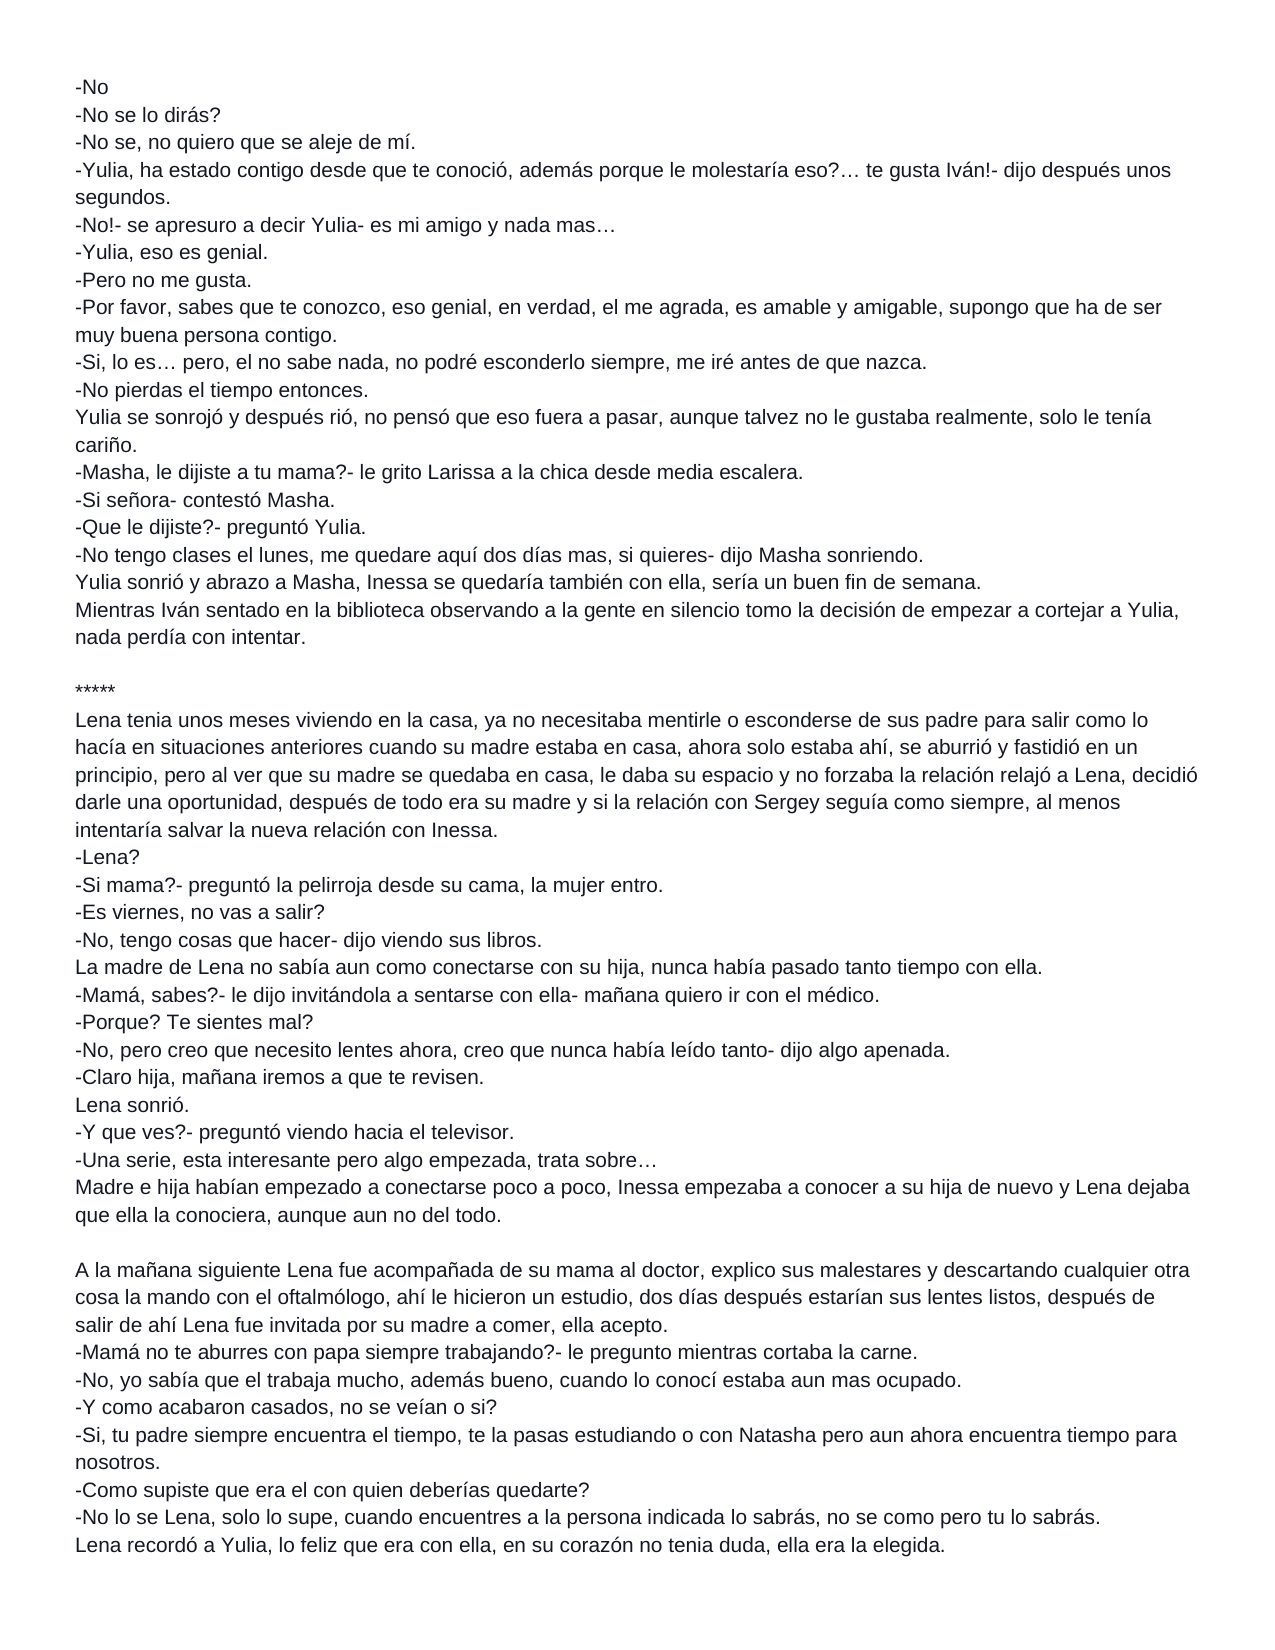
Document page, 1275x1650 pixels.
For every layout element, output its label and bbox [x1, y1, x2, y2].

text [75, 75, 1200, 1556]
